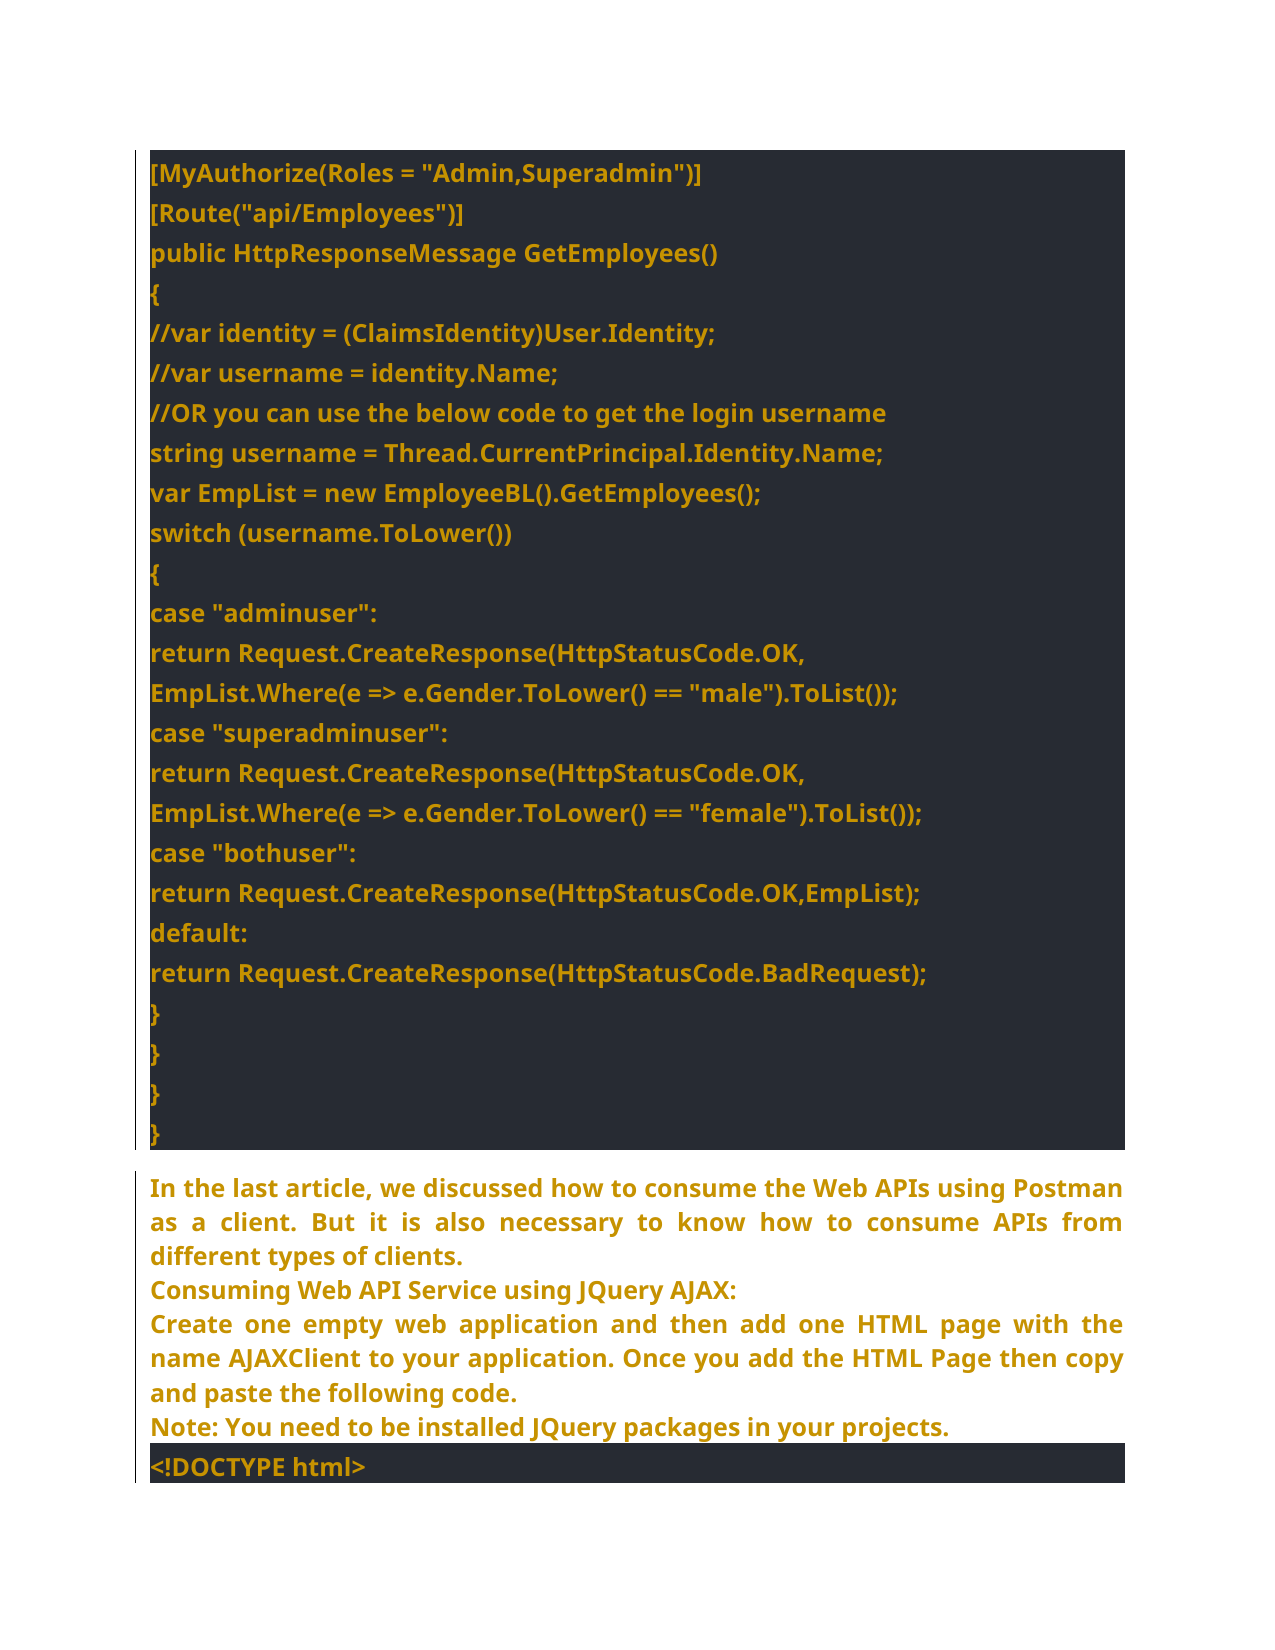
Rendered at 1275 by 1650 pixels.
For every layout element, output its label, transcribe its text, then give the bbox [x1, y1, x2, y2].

text [MyAuthorize(Roles = "Admin,Superadmin")] [150, 150, 1125, 190]
text return Request.CreateResponse(HttpStatusCode.OK, [150, 750, 1125, 790]
text //OR you can use the below code to get the login username [150, 390, 1125, 430]
text } [150, 1110, 1125, 1150]
text switch (username.ToLower()) [150, 510, 1125, 550]
text [Route("api/Employees")] [150, 190, 1125, 230]
text Create one empty web application and then add one HTML page with the name AJAXClient to your application. Once you add the HTML Page then copy and paste the following code. [150, 1307, 1125, 1409]
text public HttpResponseMessage GetEmployees() [150, 230, 1125, 270]
text { [150, 550, 1125, 590]
text <!DOCTYPE html> [150, 1443, 1125, 1483]
text } [150, 1030, 1125, 1070]
text In the last article, we discussed how to consume the Web APIs using Postman as a client. But it is also necessary to know how to consume APIs from different types of clients. [150, 1171, 1125, 1273]
text //var identity = (ClaimsIdentity)User.Identity; [150, 310, 1125, 350]
text return Request.CreateResponse(HttpStatusCode.OK, [150, 630, 1125, 670]
text EmpList.Where(e => e.Gender.ToLower() == "male").ToList()); [150, 670, 1125, 710]
text var EmpList = new EmployeeBL().GetEmployees(); [150, 470, 1125, 510]
text } [150, 990, 1125, 1030]
text string username = Thread.CurrentPrincipal.Identity.Name; [150, 430, 1125, 470]
text Note: You need to be installed JQuery packages in your projects. [150, 1409, 1125, 1443]
text } [150, 1070, 1125, 1110]
text case "bothuser": [150, 830, 1125, 870]
text default: [150, 910, 1125, 950]
text return Request.CreateResponse(HttpStatusCode.OK,EmpList); [150, 870, 1125, 910]
text Consuming Web API Service using JQuery AJAX: [150, 1273, 1125, 1307]
text //var username = identity.Name; [150, 350, 1125, 390]
text case "superadminuser": [150, 710, 1125, 750]
text { [150, 270, 1125, 310]
text return Request.CreateResponse(HttpStatusCode.BadRequest); [150, 950, 1125, 990]
text EmpList.Where(e => e.Gender.ToLower() == "female").ToList()); [150, 790, 1125, 830]
text case "adminuser": [150, 590, 1125, 630]
